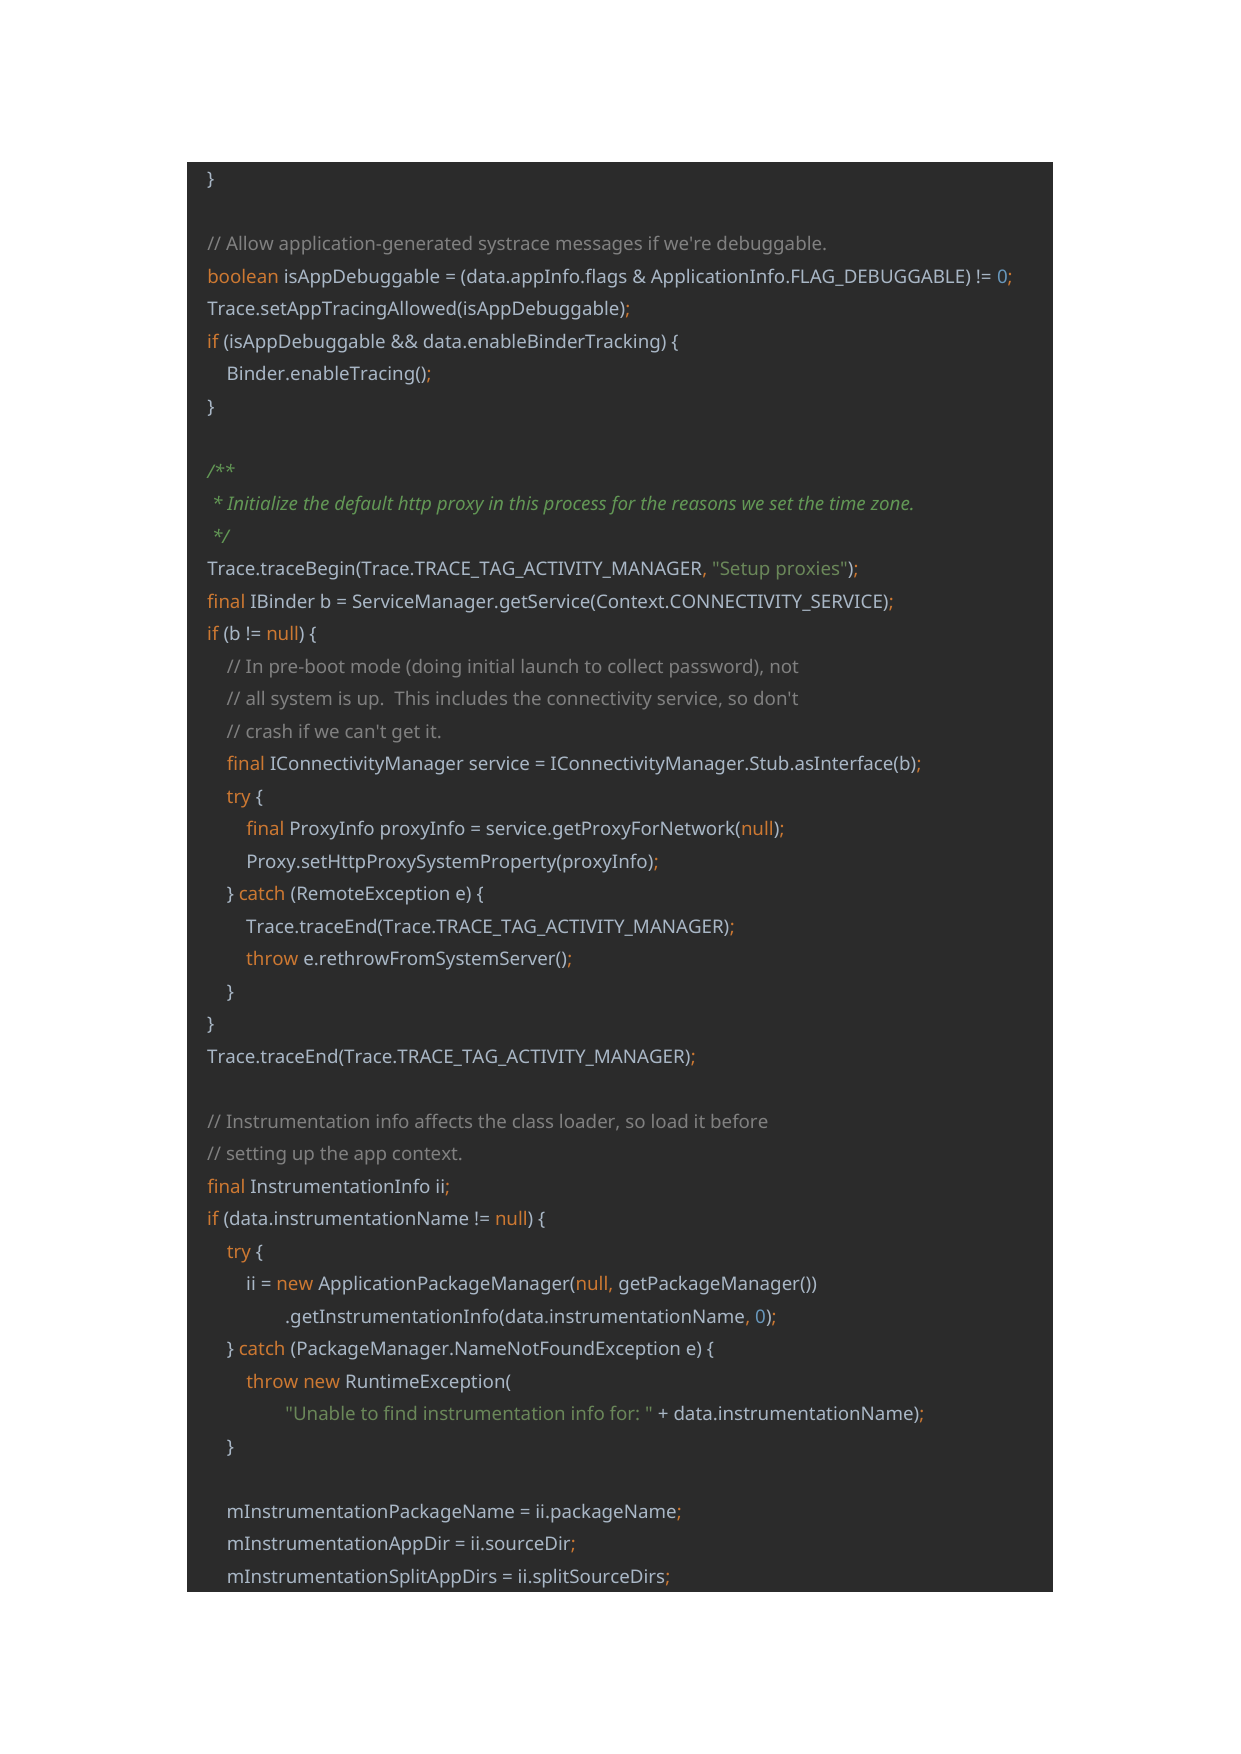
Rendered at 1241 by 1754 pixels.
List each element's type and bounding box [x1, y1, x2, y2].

text [187, 162, 1053, 1592]
